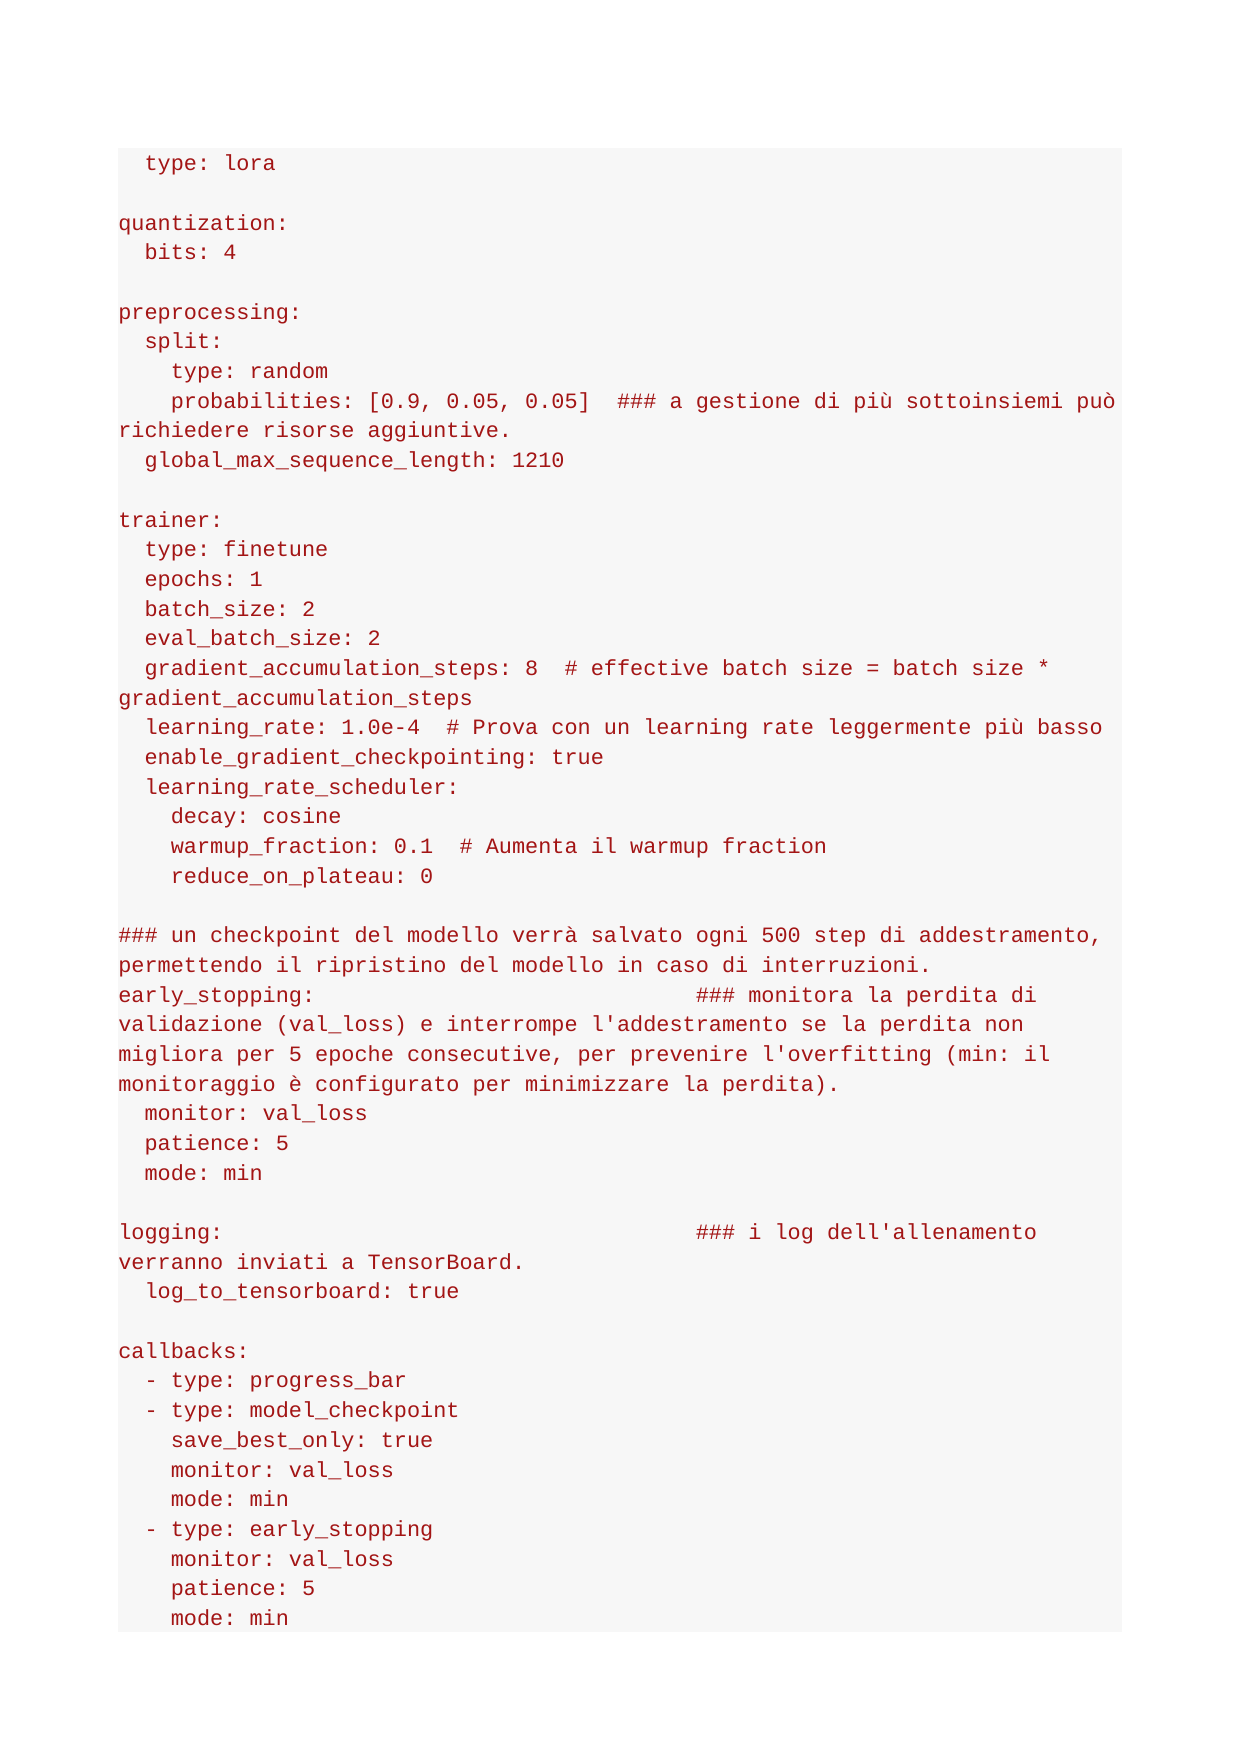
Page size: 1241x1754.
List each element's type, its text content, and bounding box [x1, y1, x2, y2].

text ### un checkpoint del modello verrà salvato ogni 500 step di addestramento, permettendo il ripristino del modello in caso di interruzioni. [118, 919, 1122, 979]
text type: lora [118, 148, 1122, 177]
text probabilities: [0.9, 0.05, 0.05] ### a gestione di più sottoinsiemi può richiedere risorse aggiuntive. [118, 385, 1122, 444]
text trainer: [118, 504, 1122, 533]
text - type: progress_bar [118, 1365, 1122, 1394]
text mode: min [118, 1483, 1122, 1513]
text callbacks: [118, 1335, 1122, 1365]
text preprocessing: [118, 296, 1122, 326]
text learning_rate: 1.0e-4 # Prova con un learning rate leggermente più basso [118, 712, 1122, 741]
text enable_gradient_checkpointing: true [118, 741, 1122, 771]
text gradient_accumulation_steps: 8 # effective batch size = batch size * gradient_accumulation_steps [118, 652, 1122, 712]
text mode: min [118, 1602, 1122, 1632]
text decay: cosine [118, 801, 1122, 830]
text quantization: [118, 207, 1122, 237]
text warmup_fraction: 0.1 # Aumenta il warmup fraction [118, 830, 1122, 860]
text log_to_tensorboard: true [118, 1276, 1122, 1305]
text reduce_on_plateau: 0 [118, 860, 1122, 890]
text epochs: 1 [118, 563, 1122, 593]
text - type: model_checkpoint [118, 1394, 1122, 1424]
text - type: early_stopping [118, 1513, 1122, 1543]
text early_stopping: ### monitora la perdita di validazione (val_loss) e interrompe l'addestramento se la perdita non migliora per 5 epoche consecutive, per prevenire l'overfitting (min: il monitoraggio è configurato per minimizzare la perdita). [118, 979, 1122, 1098]
text global_max_sequence_length: 1210 [118, 444, 1122, 474]
text type: random [118, 355, 1122, 385]
text monitor: val_loss [118, 1543, 1122, 1573]
text bits: 4 [118, 237, 1122, 266]
text monitor: val_loss [118, 1454, 1122, 1483]
text monitor: val_loss [118, 1098, 1122, 1127]
text logging: ### i log dell'allenamento verranno inviati a TensorBoard. [118, 1216, 1122, 1276]
text eval_batch_size: 2 [118, 623, 1122, 652]
text mode: min [118, 1157, 1122, 1187]
text batch_size: 2 [118, 593, 1122, 623]
text save_best_only: true [118, 1424, 1122, 1454]
text split: [118, 326, 1122, 355]
text learning_rate_scheduler: [118, 771, 1122, 801]
text patience: 5 [118, 1573, 1122, 1602]
text type: finetune [118, 533, 1122, 563]
text patience: 5 [118, 1127, 1122, 1157]
